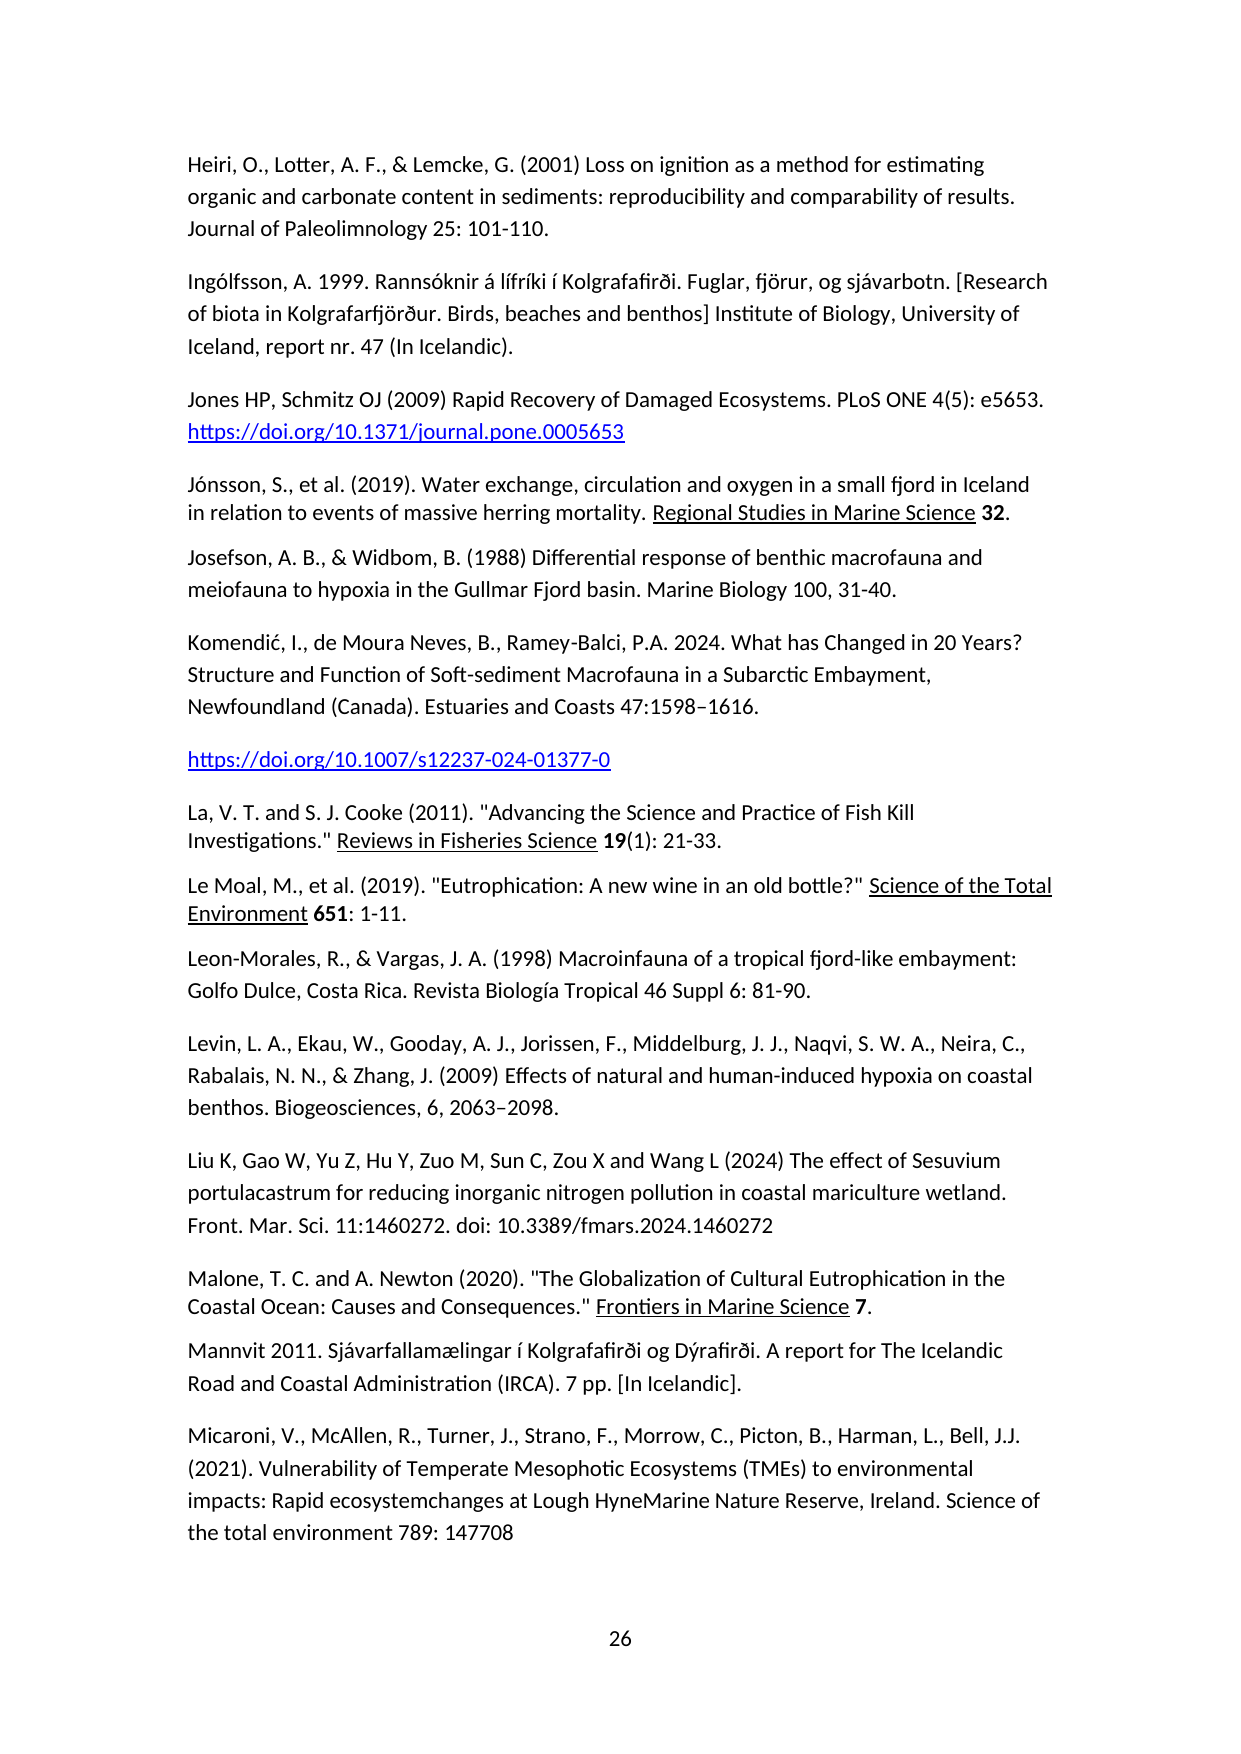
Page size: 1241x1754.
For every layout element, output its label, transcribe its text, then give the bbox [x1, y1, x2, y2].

text Liu K, Gao W, Yu Z, Hu Y, Zuo M, Sun C, Zou X and Wang L (2024) The effect of Sesuvium portulacastrum for reducing inorganic nitrogen pollution in coastal mariculture wetland. Front. Mar. Sci. 11:1460272. doi: 10.3389/fmars.2024.1460272 [187, 1146, 1053, 1239]
text Komendić, I., de Moura Neves, B., Ramey‑Balci, P.A. 2024. What has Changed in 20 Years? Structure and Function of Soft-sediment Macrofauna in a Subarctic Embayment, Newfoundland (Canada). Estuaries and Coasts 47:1598–1616. [187, 628, 1053, 720]
text Micaroni, V., McAllen, R., Turner, J., Strano, F., Morrow, C., Picton, B., Harman, L., Bell, J.J. (2021). Vulnerability of Temperate Mesophotic Ecosystems (TMEs) to environmental impacts: Rapid ecosystemchanges at Lough HyneMarine Nature Reserve, Ireland. Science of the total environment 789: 147708 [187, 1422, 1053, 1546]
text Mannvit 2011. Sjávarfallamælingar í Kolgrafafirði og Dýrafirði. A report for The Icelandic Road and Coastal Administration (IRCA). 7 pp. [In Icelandic]. [187, 1336, 1053, 1397]
text Le Moal, M., et al. (2019). "Eutrophication: A new wine in an old bottle?" Science of the Total Environment 651: 1-11. [187, 871, 1053, 927]
text Jones HP, Schmitz OJ (2009) Rapid Recovery of Damaged Ecosystems. PLoS ONE 4(5): e5653. https://doi.org/10.1371/journal.pone.0005653 [187, 385, 1053, 445]
text Levin, L. A., Ekau, W., Gooday, A. J., Jorissen, F., Middelburg, J. J., Naqvi, S. W. A., Neira, C., Rabalais, N. N., & Zhang, J. (2009) Effects of natural and human-induced hypoxia on coastal benthos. Biogeosciences, 6, 2063–2098. [187, 1029, 1053, 1121]
text https://doi.org/10.1007/s12237-024-01377-0 [187, 745, 1053, 773]
text Leon-Morales, R., & Vargas, J. A. (1998) Macroinfauna of a tropical fjord-like embayment: Golfo Dulce, Costa Rica. Revista Biología Tropical 46 Suppl 6: 81-90. [187, 944, 1053, 1004]
text Ingólfsson, A. 1999. Rannsóknir á lífríki í Kolgrafafirði. Fuglar, fjörur, og sjávarbotn. [Research of biota in Kolgrafarfjörður. Birds, beaches and benthos] Institute of Biology, University of Iceland, report nr. 47 (In Icelandic). [187, 267, 1053, 360]
text Heiri, O., Lotter, A. F., & Lemcke, G. (2001) Loss on ignition as a method for estimating organic and carbonate content in sediments: reproducibility and comparability of results. Journal of Paleolimnology 25: 101-110. [187, 150, 1053, 242]
text Malone, T. C. and A. Newton (2020). "The Globalization of Cultural Eutrophication in the Coastal Ocean: Causes and Consequences." Frontiers in Marine Science 7. [187, 1264, 1053, 1320]
text Jónsson, S., et al. (2019). Water exchange, circulation and oxygen in a small fjord in Iceland in relation to events of massive herring mortality. Regional Studies in Marine Science 32. [187, 470, 1053, 526]
text La, V. T. and S. J. Cooke (2011). "Advancing the Science and Practice of Fish Kill Investigations." Reviews in Fisheries Science 19(1): 21-33. [187, 798, 1053, 854]
text Josefson, A. B., & Widbom, B. (1988) Differential response of benthic macrofauna and meiofauna to hypoxia in the Gullmar Fjord basin. Marine Biology 100, 31-40. [187, 543, 1053, 603]
